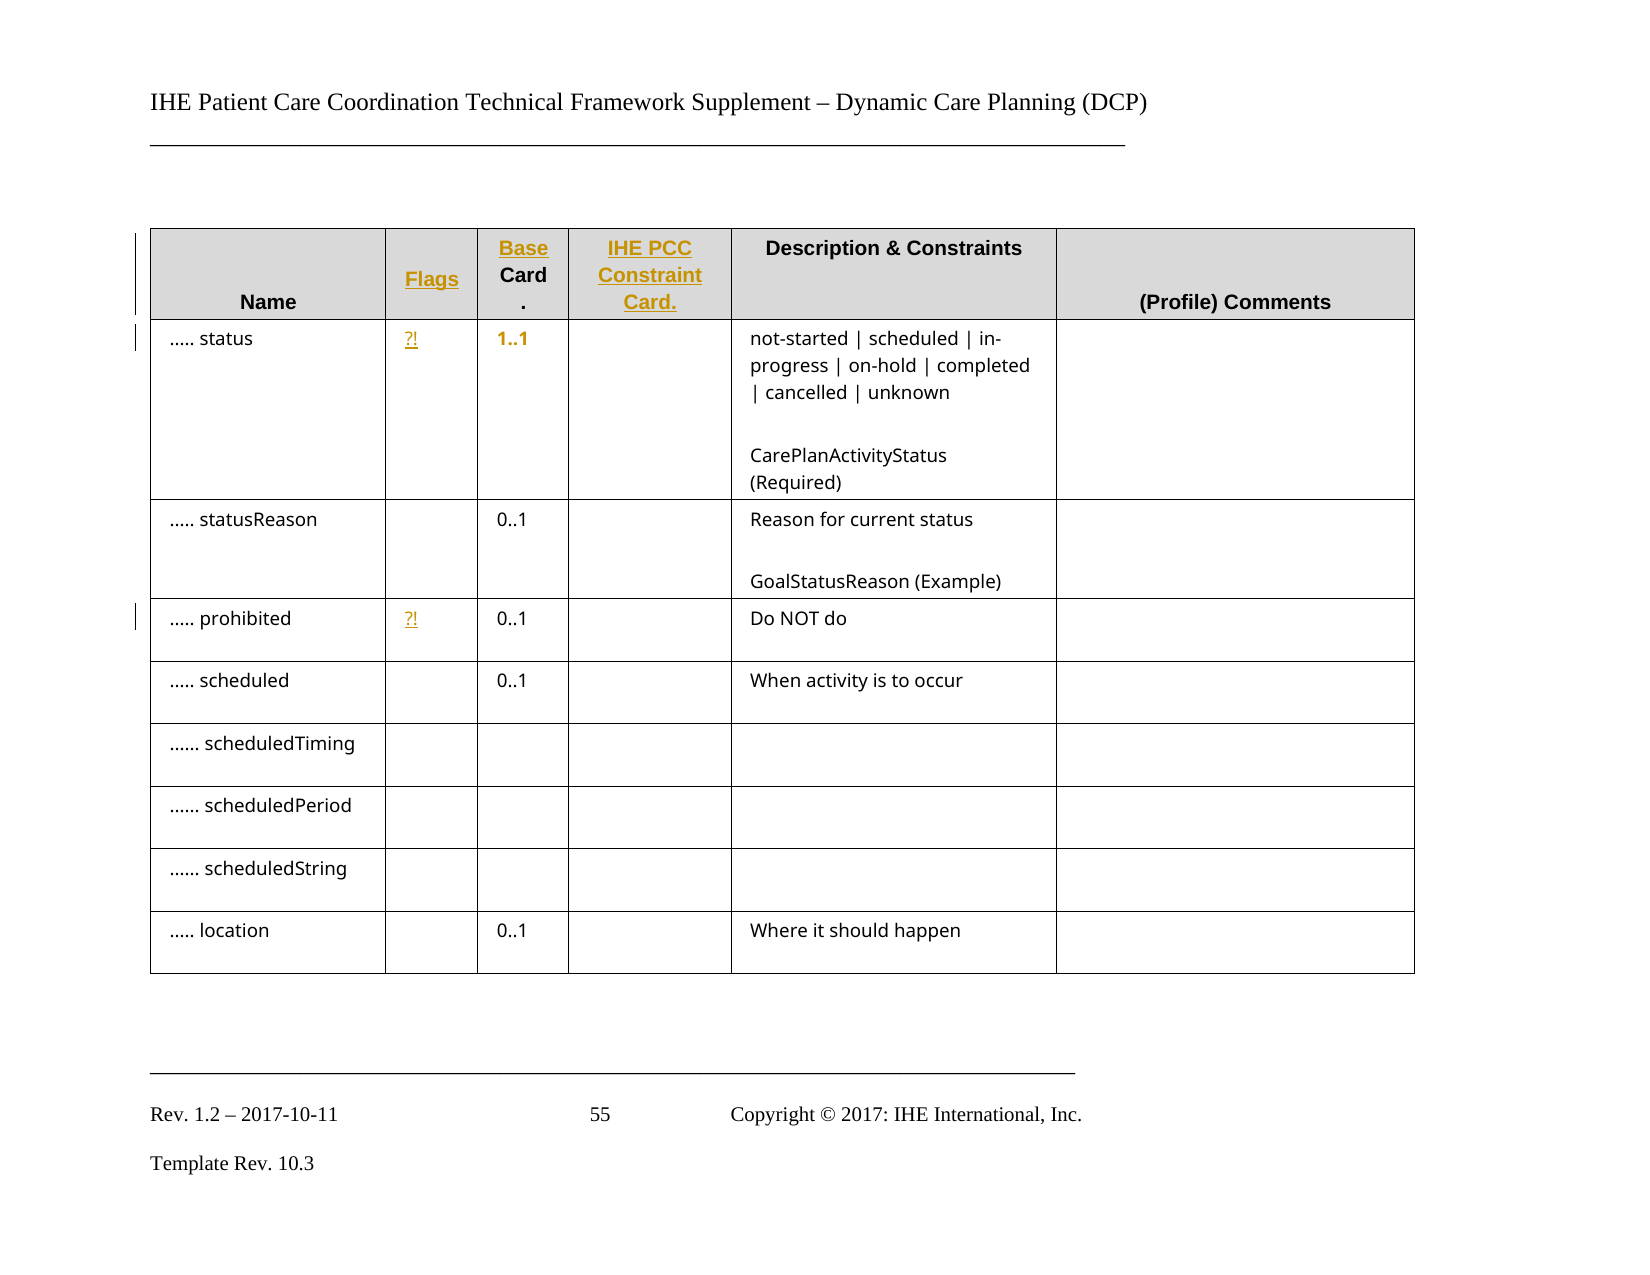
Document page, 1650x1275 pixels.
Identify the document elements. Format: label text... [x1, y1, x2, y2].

table_cell [569, 320, 731, 499]
table_cell [732, 849, 1056, 911]
table_cell [732, 787, 1056, 848]
table_cell not-started | scheduled | in-progress | on-hold | completed | cancelled | unknown CarePlanActivityStatus (Required) [732, 320, 1056, 499]
table_cell ..... statusReason [151, 500, 385, 598]
table_cell [569, 787, 731, 848]
table_cell 0..1 [478, 662, 568, 723]
table_cell [569, 662, 731, 723]
table_cell [732, 724, 1056, 786]
table_cell ..... scheduled [151, 662, 385, 723]
table_cell ...... scheduledTiming [151, 724, 385, 786]
table_cell [386, 599, 477, 661]
table_cell [386, 849, 477, 911]
table_cell [569, 849, 731, 911]
table_cell ..... status [151, 320, 385, 499]
table_header Description & Constraints [732, 229, 1056, 319]
table_cell Reason for current status GoalStatusReason (Example) [732, 500, 1056, 598]
table_header (Profile) Comments [1057, 229, 1414, 319]
table_cell ..... location [151, 912, 385, 973]
table_cell [386, 724, 477, 786]
table_cell [1057, 787, 1414, 848]
table_cell [478, 849, 568, 911]
table_cell [386, 500, 477, 598]
table_header Card. [478, 229, 568, 319]
table_cell [569, 912, 731, 973]
table_cell When activity is to occur [732, 662, 1056, 723]
table_cell [569, 599, 731, 661]
table_cell [386, 912, 477, 973]
table_cell [478, 724, 568, 786]
table_cell [1057, 724, 1414, 786]
table_cell 0..1 [478, 599, 568, 661]
table_cell ...... scheduledPeriod [151, 787, 385, 848]
table_cell ...... scheduledString [151, 849, 385, 911]
table_cell [1057, 320, 1414, 499]
table_cell 1..1 [478, 320, 568, 499]
table_cell [1057, 849, 1414, 911]
table_cell [1057, 599, 1414, 661]
table_header [386, 229, 477, 319]
table_cell [478, 787, 568, 848]
table_cell [1057, 662, 1414, 723]
table_cell Do NOT do [732, 599, 1056, 661]
table_cell [386, 320, 477, 499]
table_cell 0..1 [478, 912, 568, 973]
table_cell [1057, 500, 1414, 598]
table_cell ..... prohibited [151, 599, 385, 661]
table_header [569, 229, 731, 319]
table_cell [1057, 912, 1414, 973]
table_cell [386, 662, 477, 723]
table_cell Where it should happen [732, 912, 1056, 973]
table_header Name [151, 229, 385, 319]
table_cell [569, 500, 731, 598]
table_cell [386, 787, 477, 848]
table_cell 0..1 [478, 500, 568, 598]
table_cell [569, 724, 731, 786]
